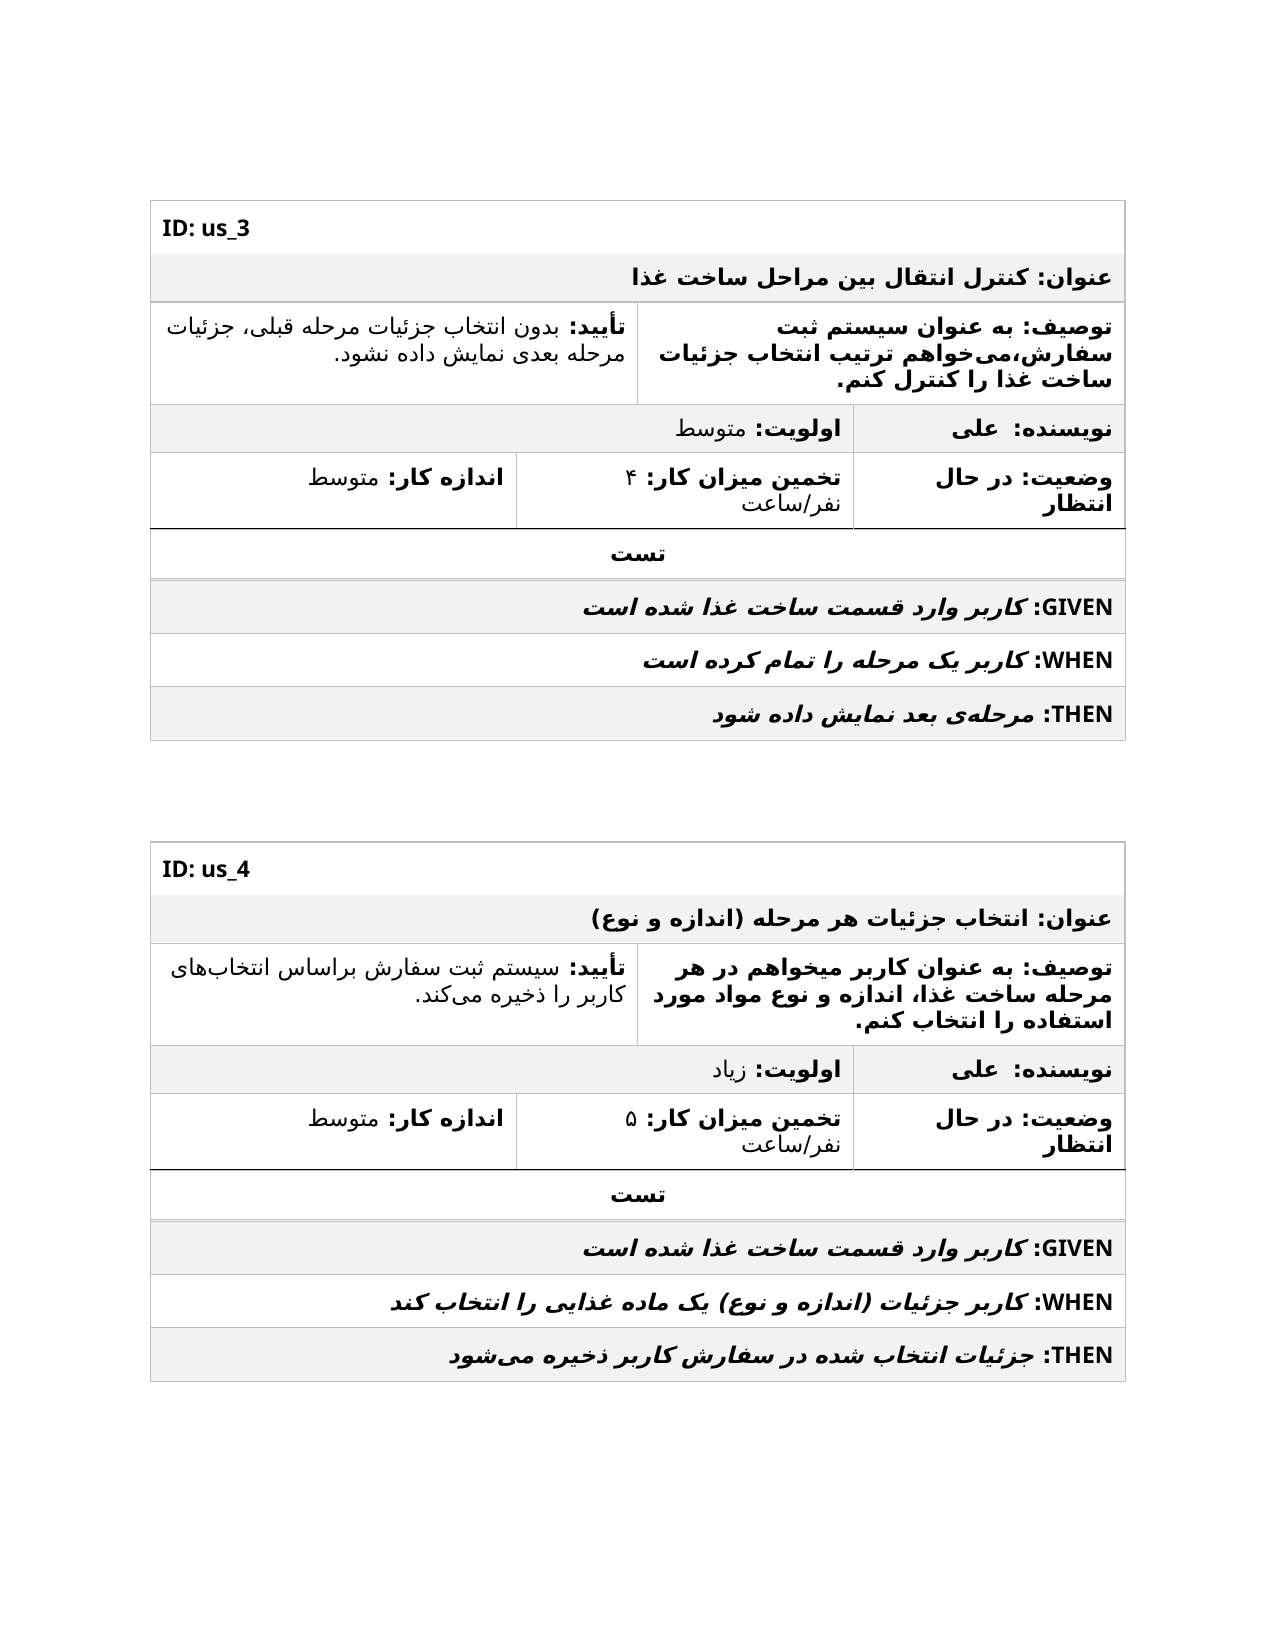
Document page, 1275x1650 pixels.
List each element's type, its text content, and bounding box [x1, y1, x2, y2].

table_cell عنوان: کنترل انتقال بین مراحل ساخت غذا [151, 254, 1124, 301]
table_header تست [151, 530, 1125, 577]
table_cell THEN: جزئیات انتخاب شده در سفارش کاربر ذخیره می‌شود [151, 1328, 1125, 1381]
table_cell عنوان: انتخاب جزئیات هر مرحله (اندازه و نوع) [151, 895, 1124, 942]
table_cell GIVEN: کاربر وارد قسمت ساخت غذا شده است [151, 1222, 1125, 1274]
table_cell GIVEN: کاربر وارد قسمت ساخت غذا شده است [151, 581, 1125, 633]
table_cell تخمین میزان کار: ۴ نفر/ساعت [517, 453, 853, 528]
table_cell اولویت: زیاد [151, 1046, 853, 1093]
table_cell نویسنده: علی [854, 405, 1124, 452]
table_cell WHEN: کاربر جزئیات (اندازه و نوع) یک ماده غذایی را انتخاب کند [151, 1275, 1125, 1327]
table_cell توصیف: به عنوان کاربر میخواهم در هر مرحله ساخت غذا، اندازه و نوع مواد مورد استفاده را انتخاب کنم. [638, 944, 1124, 1044]
table_cell وضعیت: در حال انتظار [854, 453, 1124, 528]
table_cell نویسنده: علی [854, 1046, 1124, 1093]
table_cell تأیید: بدون انتخاب جزئیات مرحله قبلی، جزئیات مرحله بعدی نمایش داده نشود. [151, 303, 637, 403]
table_cell اولویت: متوسط [151, 405, 853, 452]
table_header ID: us_3 [151, 201, 1124, 254]
table_cell اندازه کار: متوسط [151, 453, 516, 528]
table_cell WHEN: کاربر یک مرحله را تمام کرده است [151, 634, 1125, 686]
table_cell وضعیت: در حال انتظار [854, 1094, 1124, 1169]
table_cell THEN: مرحله‌ی بعد نمایش داده شود [151, 687, 1125, 739]
table_cell اندازه کار: متوسط [151, 1094, 516, 1169]
table_cell تأیید: سیستم ثبت سفارش براساس انتخاب‌های کاربر را ذخیره می‌کند. [151, 944, 637, 1044]
table_header تست [151, 1171, 1125, 1218]
table_cell توصیف: به عنوان سیستم ثبت سفارش،می‌خواهم ترتیب انتخاب جزئیات ساخت غذا را کنترل کنم. [638, 303, 1124, 403]
table_cell تخمین میزان کار: ۵ نفر/ساعت [517, 1094, 853, 1169]
table_header ID: us_4 [151, 843, 1124, 895]
